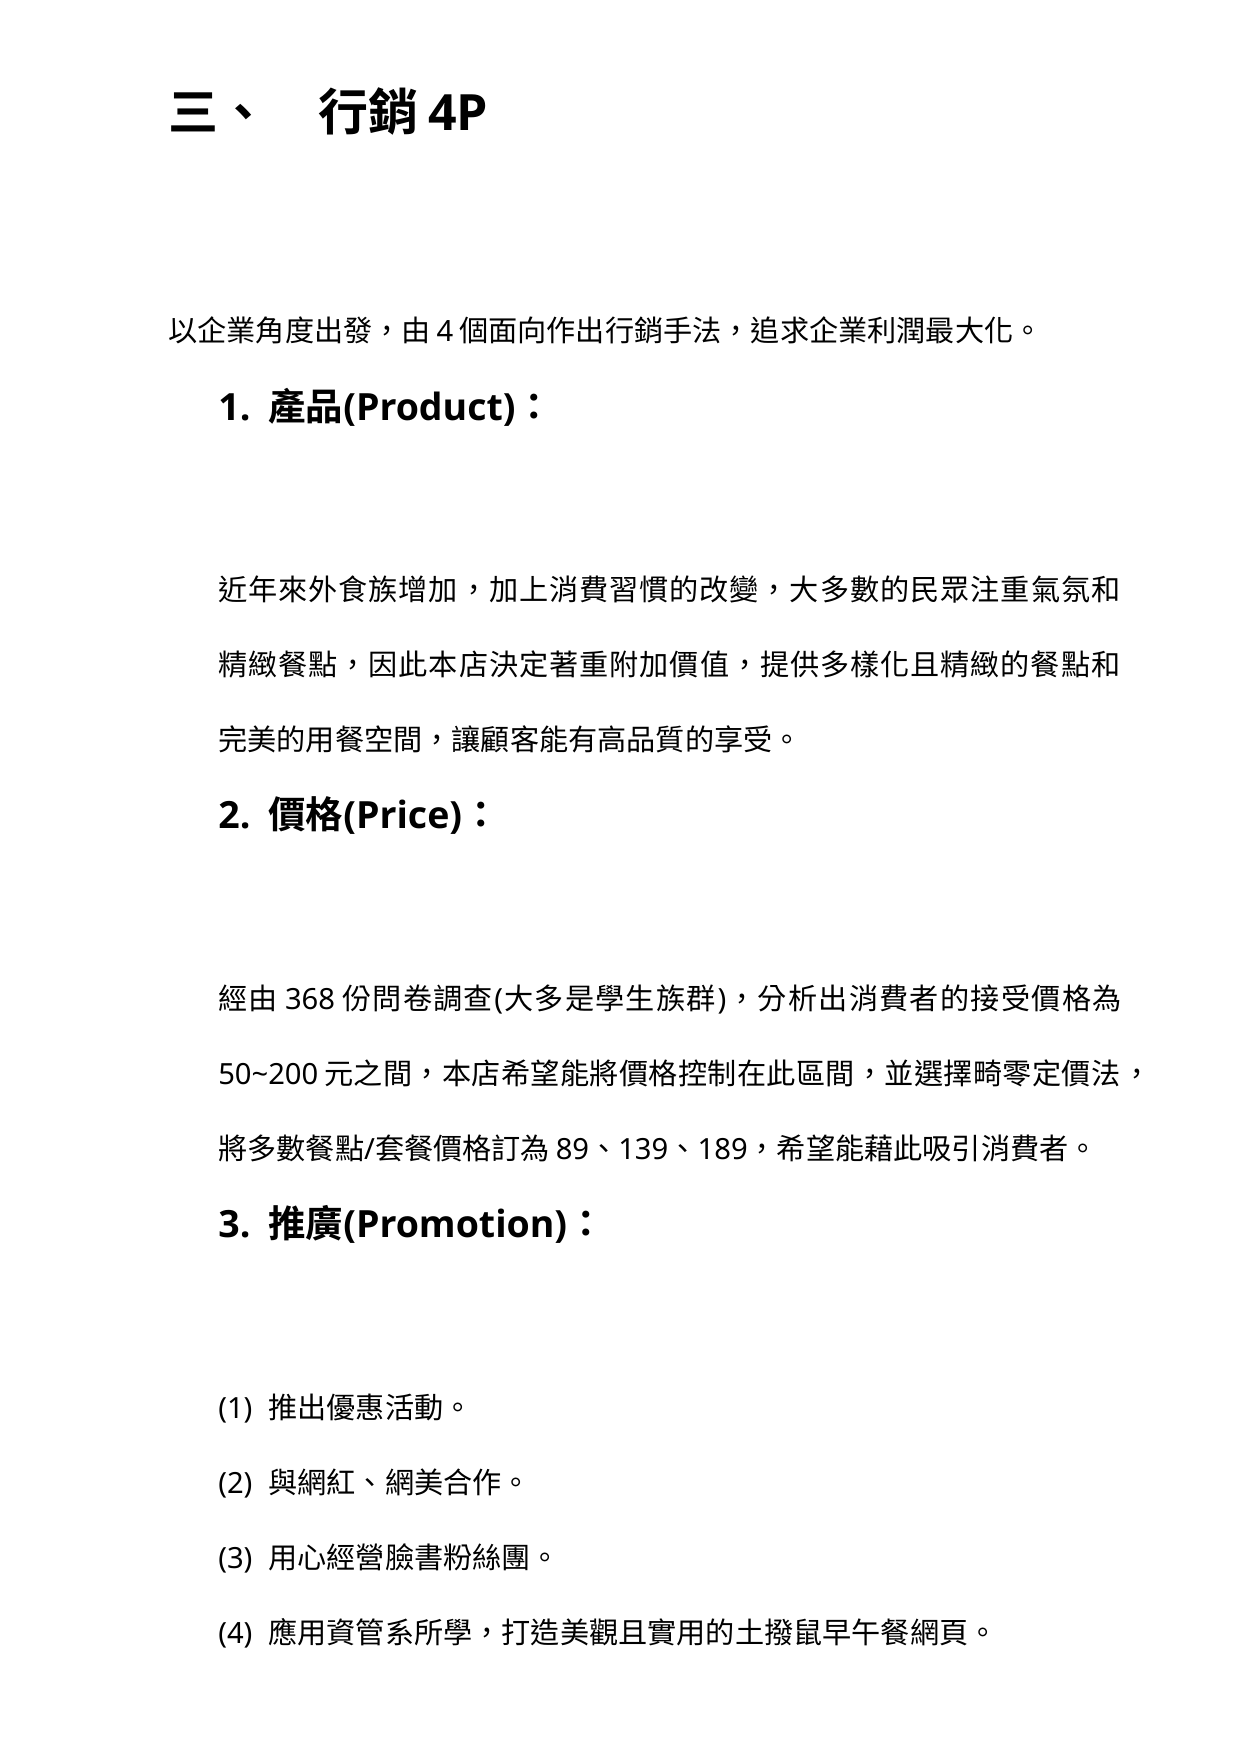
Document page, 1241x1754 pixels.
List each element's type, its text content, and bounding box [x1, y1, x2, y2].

subtitle 行銷4P [168, 71, 1122, 146]
subtitle 價格(Price)： [218, 775, 1122, 850]
list 與網紅、網美合作。 [218, 1443, 1122, 1518]
list 推出優惠活動。 [218, 1368, 1122, 1443]
subtitle 產品(Product)： [218, 366, 1122, 441]
list 近年來外食族增加，加上消費習慣的改變，大多數的民眾注重氣氛和精緻餐點，因此本店決定著重附加價值，提供多樣化且精緻的餐點和完美的用餐空間，讓顧客能有高品質的享受。 [218, 550, 1122, 775]
list 用心經營臉書粉絲團。 [218, 1518, 1122, 1593]
text 以企業角度出發，由4個面向作出行銷手法，追求企業利潤最大化。 [118, 291, 1122, 366]
subtitle 推廣(Promotion)： [218, 1184, 1122, 1259]
list 應用資管系所學，打造美觀且實用的土撥鼠早午餐網頁。 [218, 1593, 1122, 1668]
list 經由368份問卷調查(大多是學生族群)，分析出消費者的接受價格為50~200元之間，本店希望能將價格控制在此區間，並選擇畸零定價法，將多數餐點/套餐價格訂為89、139、189，希望能藉此吸引消費者。 [218, 959, 1122, 1184]
